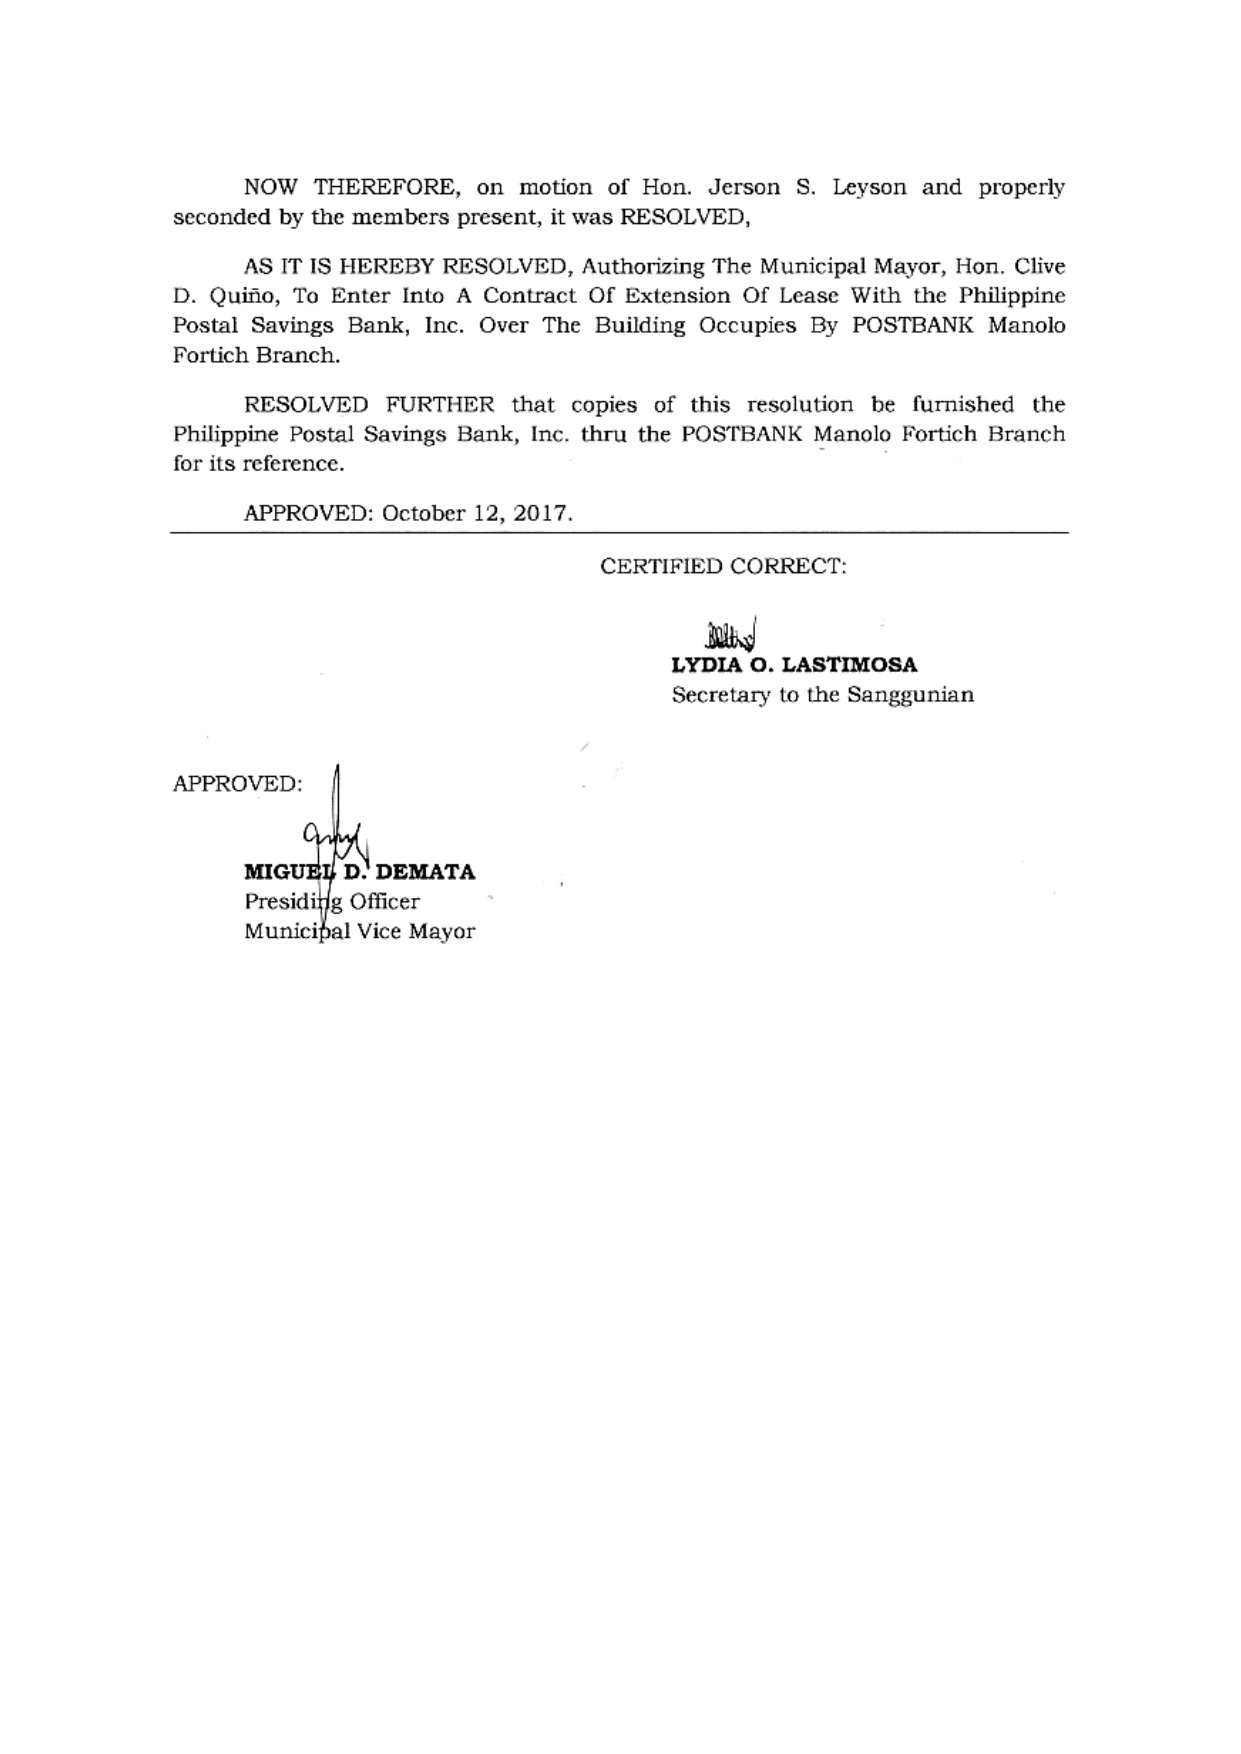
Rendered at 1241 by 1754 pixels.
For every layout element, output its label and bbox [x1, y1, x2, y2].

picture [150, 149, 1091, 964]
